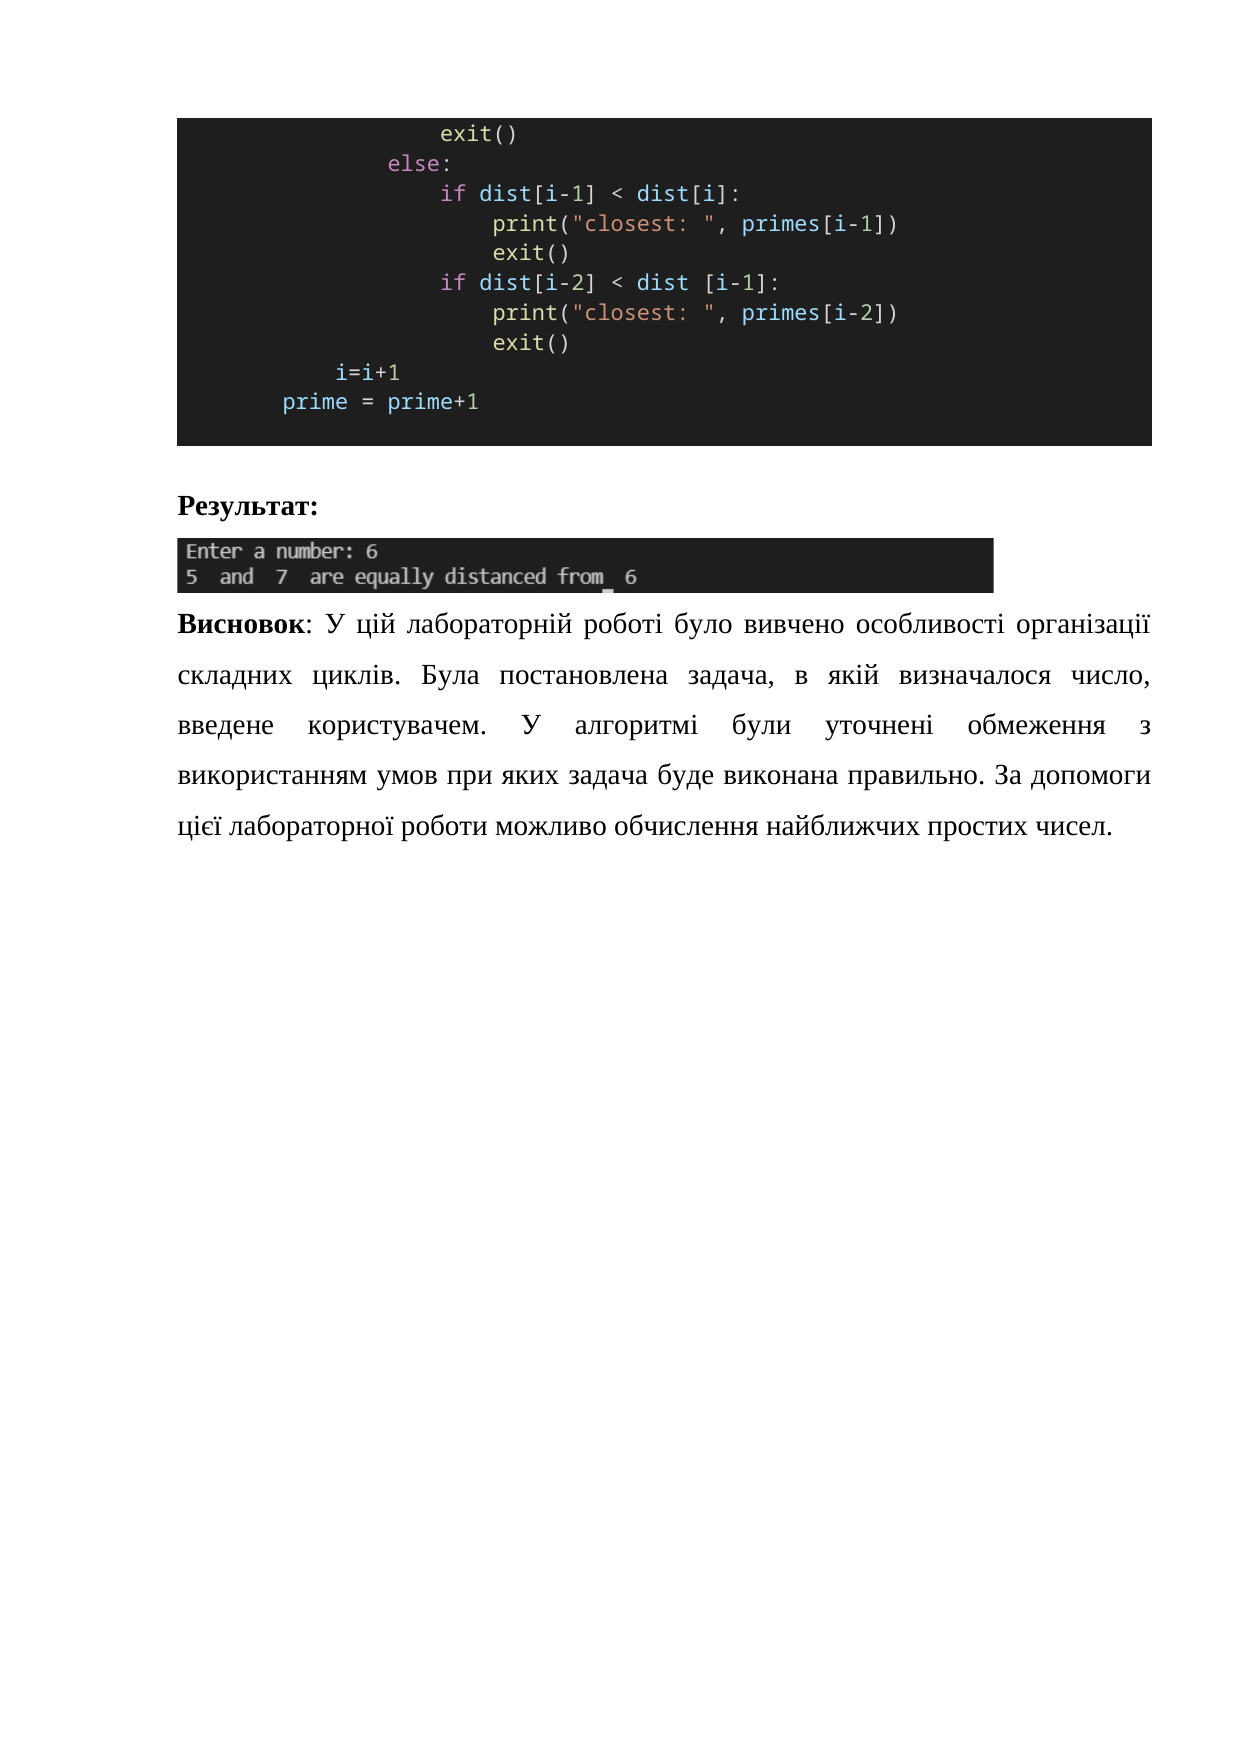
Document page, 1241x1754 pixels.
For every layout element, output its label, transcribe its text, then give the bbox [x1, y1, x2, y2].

text print("closest: ", primes[i-2]) [177, 297, 1152, 327]
text if dist[i-1] < dist[i]: [177, 178, 1152, 207]
text exit() [177, 118, 1152, 148]
text print("closest: ", primes[i-1]) [177, 207, 1152, 237]
text else: [177, 148, 1152, 178]
text i=i+1 [177, 356, 1152, 386]
picture [177, 538, 994, 593]
text exit() [177, 327, 1152, 356]
text Результат: [177, 488, 1152, 522]
text exit() [177, 237, 1152, 267]
text if dist[i-2] < dist [i-1]: [177, 267, 1152, 297]
text Висновок: У цій лабораторній роботі було вивчено особливості організації складних циклів. Була постановлена задача, в якій визначалося число, введене користувачем. У алгоритмі були уточнені обмеження з використанням умов при яких задача буде виконана правильно. За допомоги цієї лабораторної роботи можливо обчислення найближчих простих чисел. [177, 606, 1152, 841]
text prime = prime+1 [177, 386, 1152, 416]
